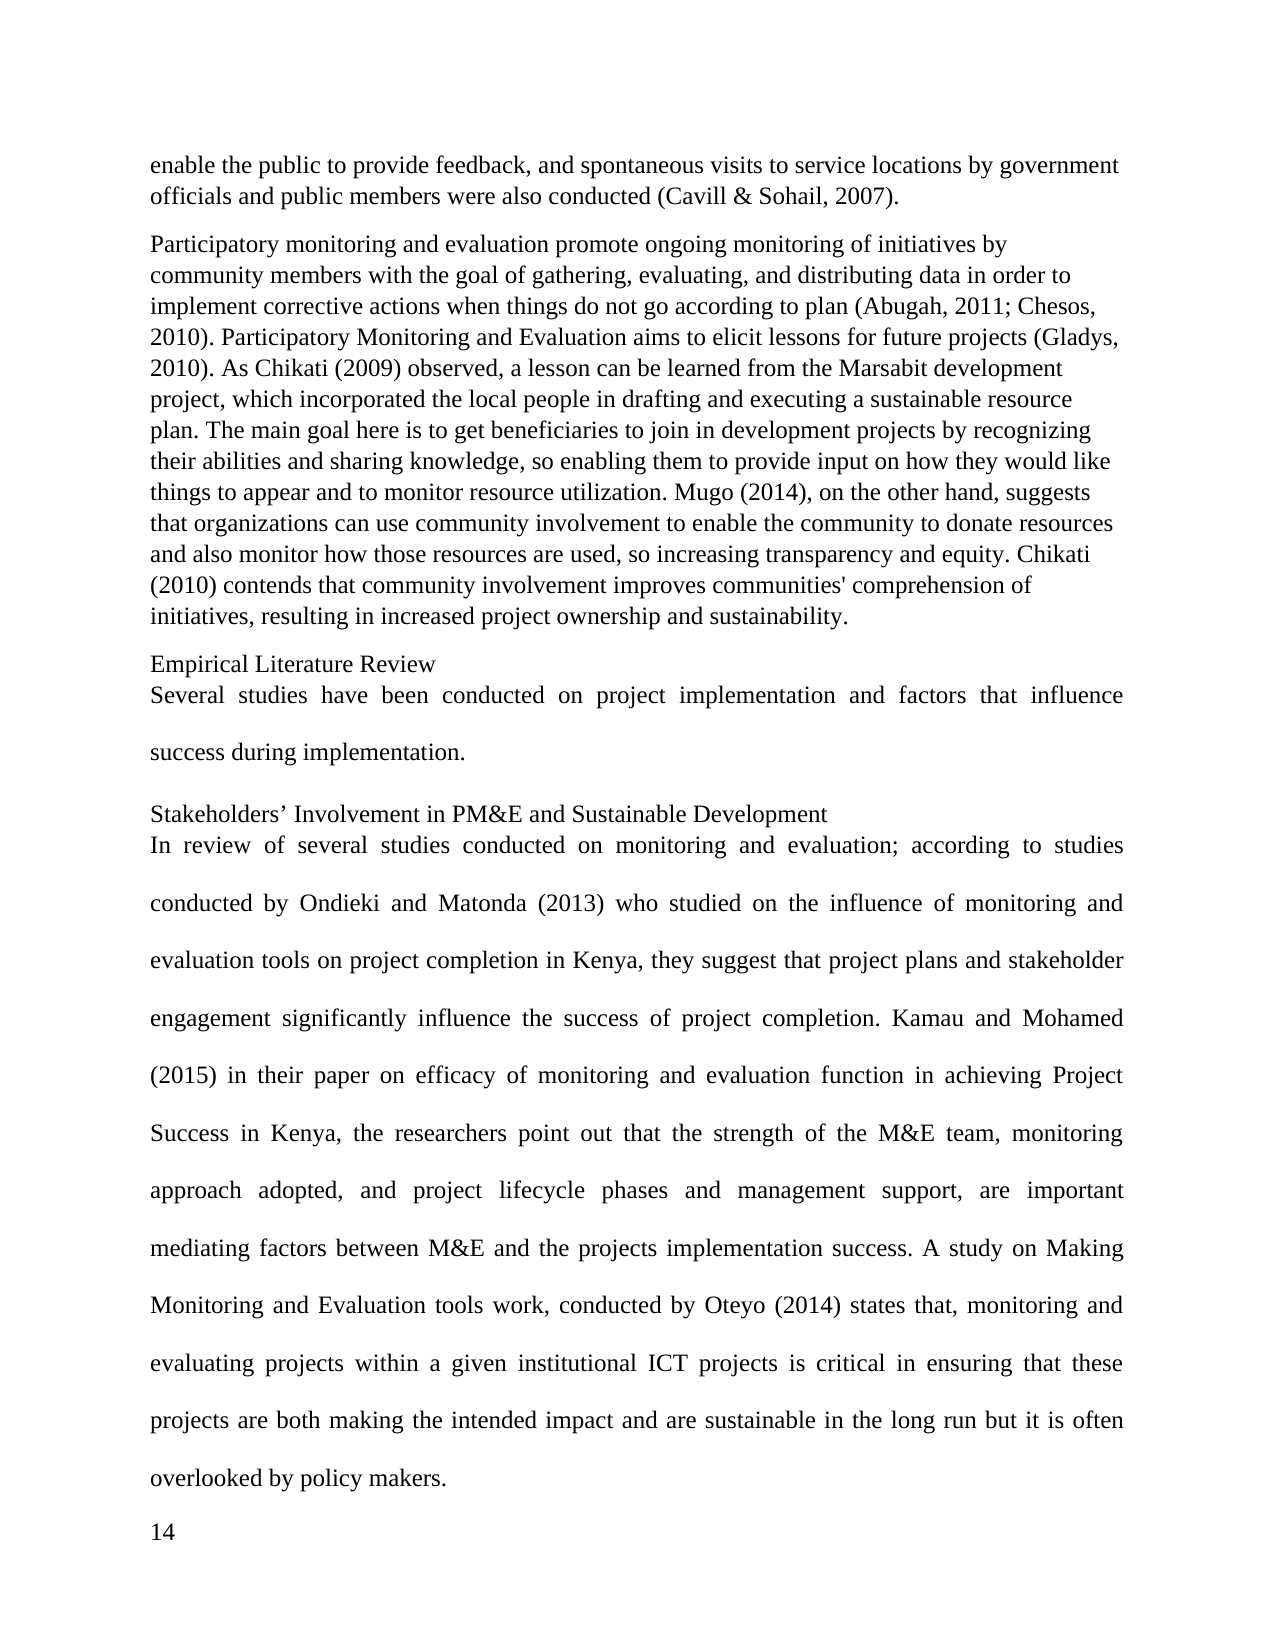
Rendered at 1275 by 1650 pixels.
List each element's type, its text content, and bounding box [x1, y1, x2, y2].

text Several studies have been conducted on project implementation and factors that influence success during implementation. [150, 680, 1125, 766]
subtitle Stakeholders’ Involvement in PM&E and Sustainable Development [150, 799, 1125, 828]
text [150, 150, 1125, 210]
text In review of several studies conducted on monitoring and evaluation; according to studies conducted by Ondieki and Matonda (2013) who studied on the influence of monitoring and evaluation tools on project completion in Kenya, they suggest that project plans and stakeholder engagement significantly influence the success of project completion. Kamau and Mohamed (2015) in their paper on efficacy of monitoring and evaluation function in achieving Project Success in Kenya, the researchers point out that the strength of the M&E team, monitoring approach adopted, and project lifecycle phases and management support, are important mediating factors between M&E and the projects implementation success. A study on Making Monitoring and Evaluation tools work, conducted by Oteyo (2014) states that, monitoring and evaluating projects within a given institutional ICT projects is critical in ensuring that these projects are both making the intended impact and are sustainable in the long run but it is often overlooked by policy makers. [150, 830, 1125, 1491]
text Participatory monitoring and evaluation promote ongoing monitoring of initiatives by community members with the goal of gathering, evaluating, and distributing data in order to implement corrective actions when things do not go according to plan (Abugah, 2011; Chesos, 2010). Participatory Monitoring and Evaluation aims to elicit lessons for future projects (Gladys, 2010). As Chikati (2009) observed, a lesson can be learned from the Marsabit development project, which incorporated the local people in drafting and executing a sustainable resource plan. The main goal here is to get beneficiaries to join in development projects by recognizing their abilities and sharing knowledge, so enabling them to provide input on how they would like things to appear and to monitor resource utilization. Mugo (2014), on the other hand, suggests that organizations can use community involvement to enable the community to donate resources and also monitor how those resources are used, so increasing transparency and equity. Chikati (2010) contends that community involvement improves communities' comprehension of initiatives, resulting in increased project ownership and sustainability. [150, 229, 1125, 630]
subtitle Empirical Literature Review [150, 649, 1125, 678]
